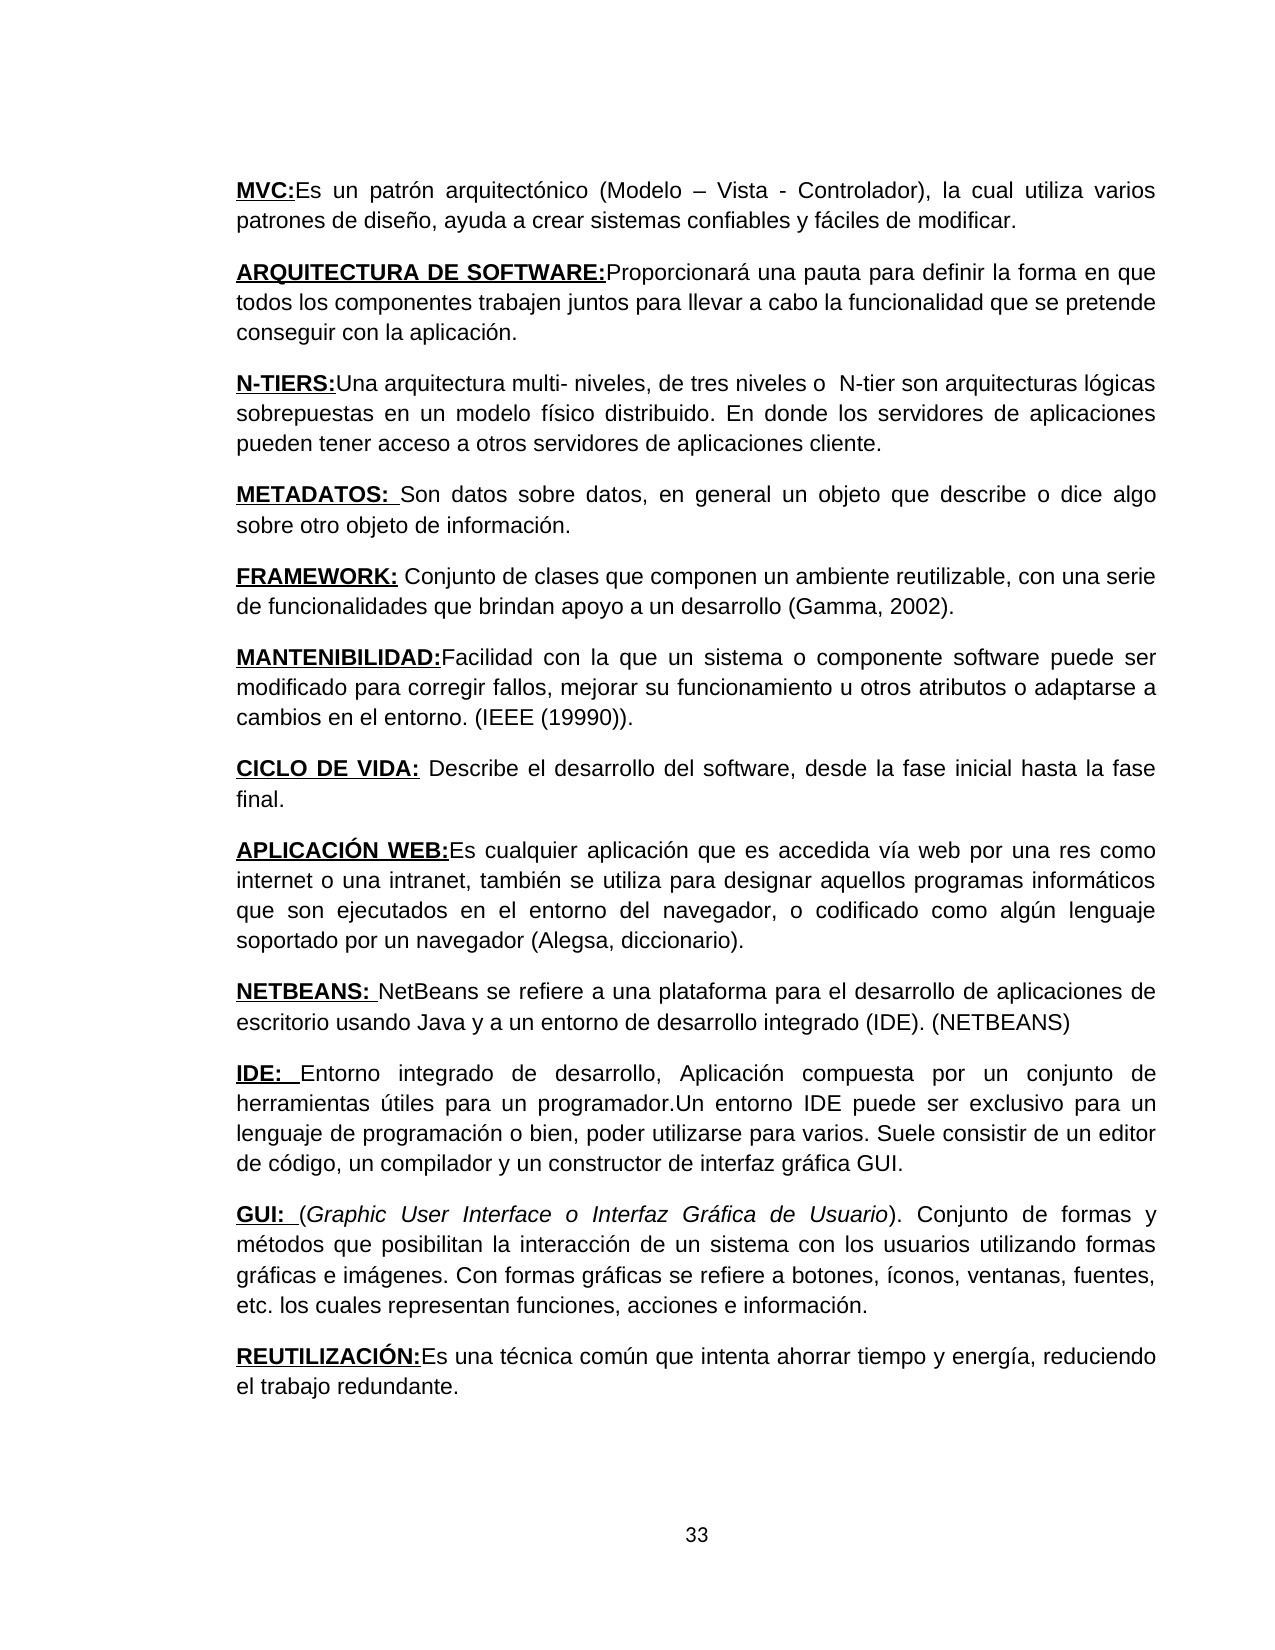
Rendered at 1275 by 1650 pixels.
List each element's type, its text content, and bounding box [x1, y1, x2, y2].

text ARQUITECTURA DE SOFTWARE:Proporcionará una pauta para definir la forma en que todos los componentes trabajen juntos para llevar a cabo la funcionalidad que se pretende conseguir con la aplicación. [236, 258, 1157, 345]
text IDE: Entorno integrado de desarrollo, Aplicación compuesta por un conjunto de herramientas útiles para un programador.Un entorno IDE puede ser exclusivo para un lenguaje de programación o bien, poder utilizarse para varios. Suele consistir de un editor de código, un compilador y un constructor de interfaz gráfica GUI. [236, 1059, 1157, 1176]
text CICLO DE VIDA: Describe el desarrollo del software, desde la fase inicial hasta la fase final. [236, 755, 1157, 812]
text REUTILIZACIÓN:Es una técnica común que intenta ahorrar tiempo y energía, reduciendo el trabajo redundante. [236, 1343, 1157, 1399]
text N-TIERS:Una arquitectura multi- niveles, de tres niveles o N-tier son arquitecturas lógicas sobrepuestas en un modelo físico distribuido. En donde los servidores de aplicaciones pueden tener acceso a otros servidores de aplicaciones cliente. [236, 370, 1157, 457]
text NETBEANS: NetBeans se refiere a una plataforma para el desarrollo de aplicaciones de escritorio usando Java y a un entorno de desarrollo integrado (IDE). (NETBEANS) [236, 978, 1157, 1035]
text METADATOS: Son datos sobre datos, en general un objeto que describe o dice algo sobre otro objeto de información. [236, 481, 1157, 538]
text APLICACIÓN WEB:Es cualquier aplicación que es accedida vía web por una res como internet o una intranet, también se utiliza para designar aquellos programas informáticos que son ejecutados en el entorno del navegador, o codificado como algún lenguaje soportado por un navegador (Alegsa, diccionario). [236, 837, 1157, 953]
text FRAMEWORK: Conjunto de clases que componen un ambiente reutilizable, con una serie de funcionalidades que brindan apoyo a un desarrollo (Gamma, 2002). [236, 563, 1157, 619]
text MANTENIBILIDAD:Facilidad con la que un sistema o componente software puede ser modificado para corregir fallos, mejorar su funcionamiento u otros atributos o adaptarse a cambios en el entorno. (IEEE (19990)). [236, 644, 1157, 731]
text GUI: (Graphic User Interface o Interfaz Gráfica de Usuario). Conjunto de formas y métodos que posibilitan la interacción de un sistema con los usuarios utilizando formas gráficas e imágenes. Con formas gráficas se refiere a botones, íconos, ventanas, fuentes, etc. los cuales representan funciones, acciones e información. [236, 1201, 1157, 1318]
text MVC:Es un patrón arquitectónico (Modelo – Vista - Controlador), la cual utiliza varios patrones de diseño, ayuda a crear sistemas confiables y fáciles de modificar. [236, 177, 1157, 234]
